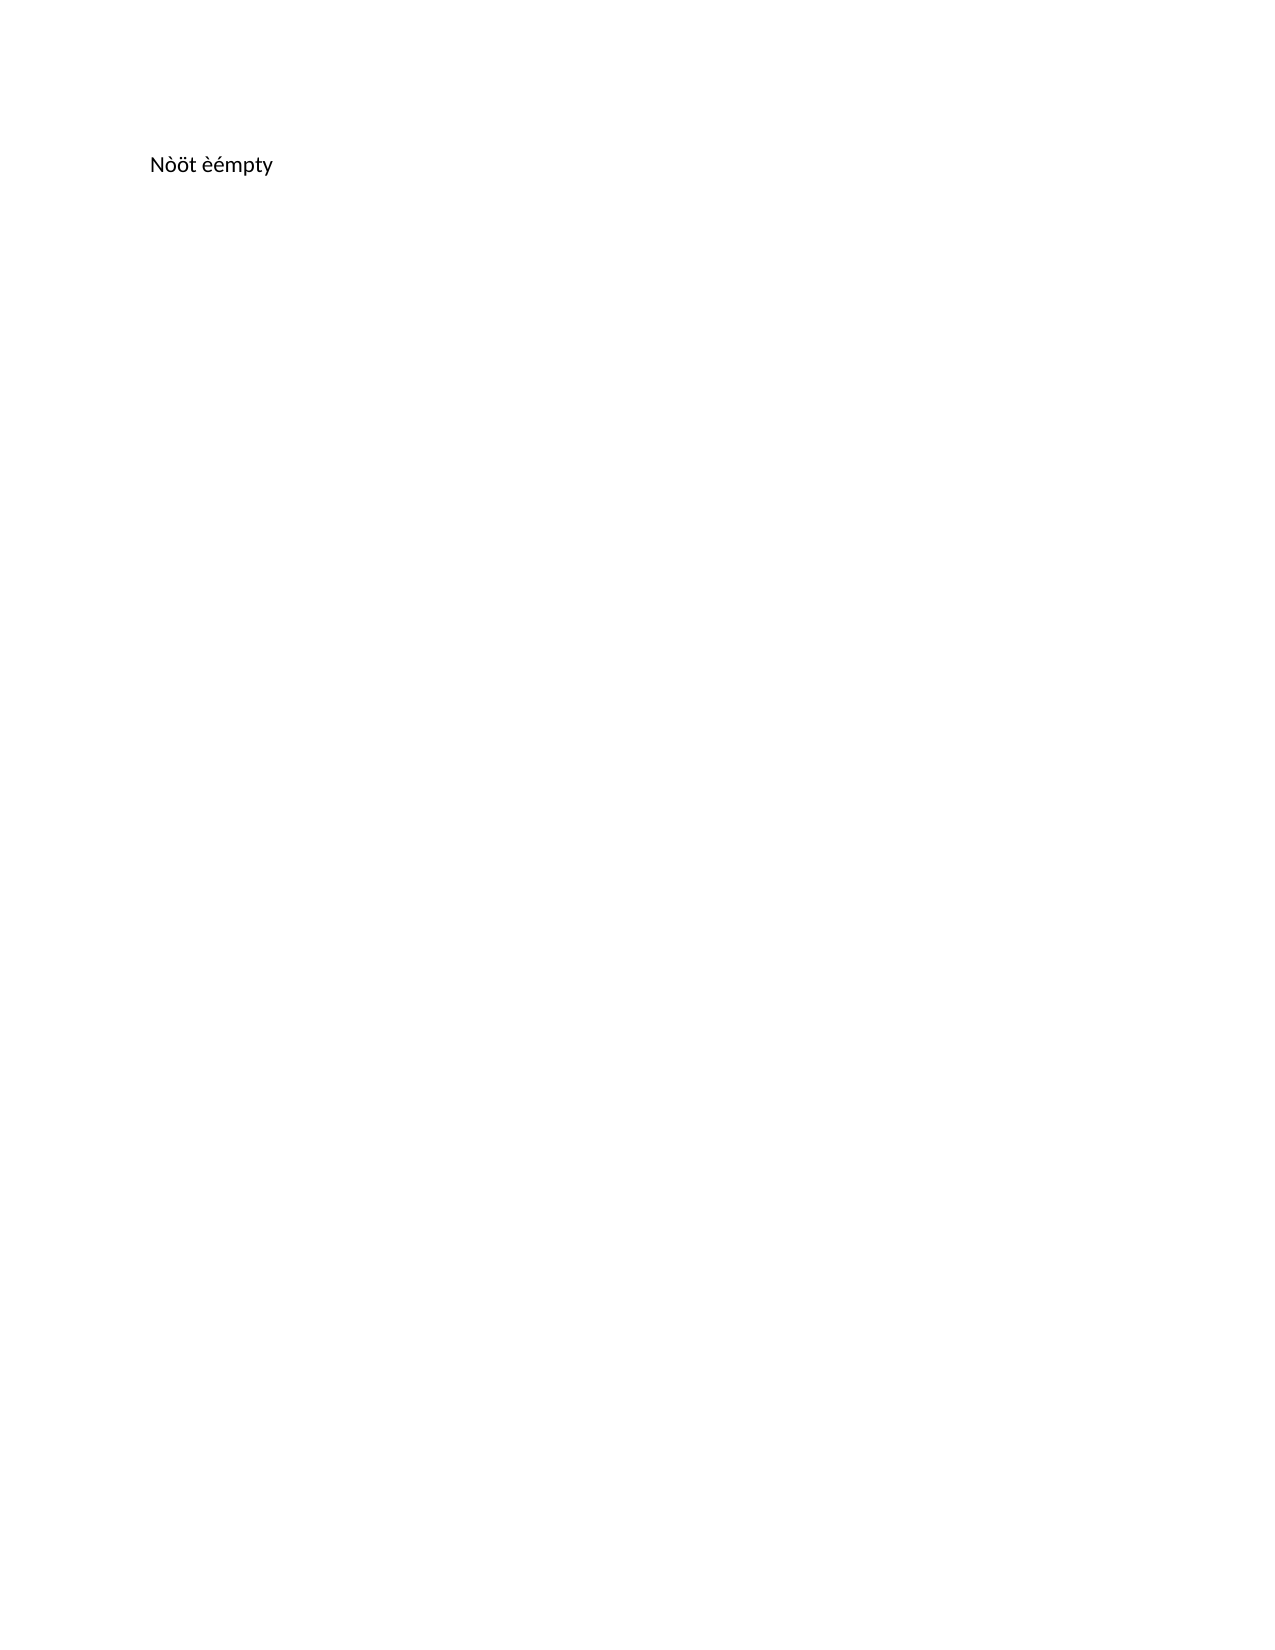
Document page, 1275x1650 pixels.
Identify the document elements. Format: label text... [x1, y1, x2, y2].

text Nòöt èémpty [150, 150, 1125, 178]
